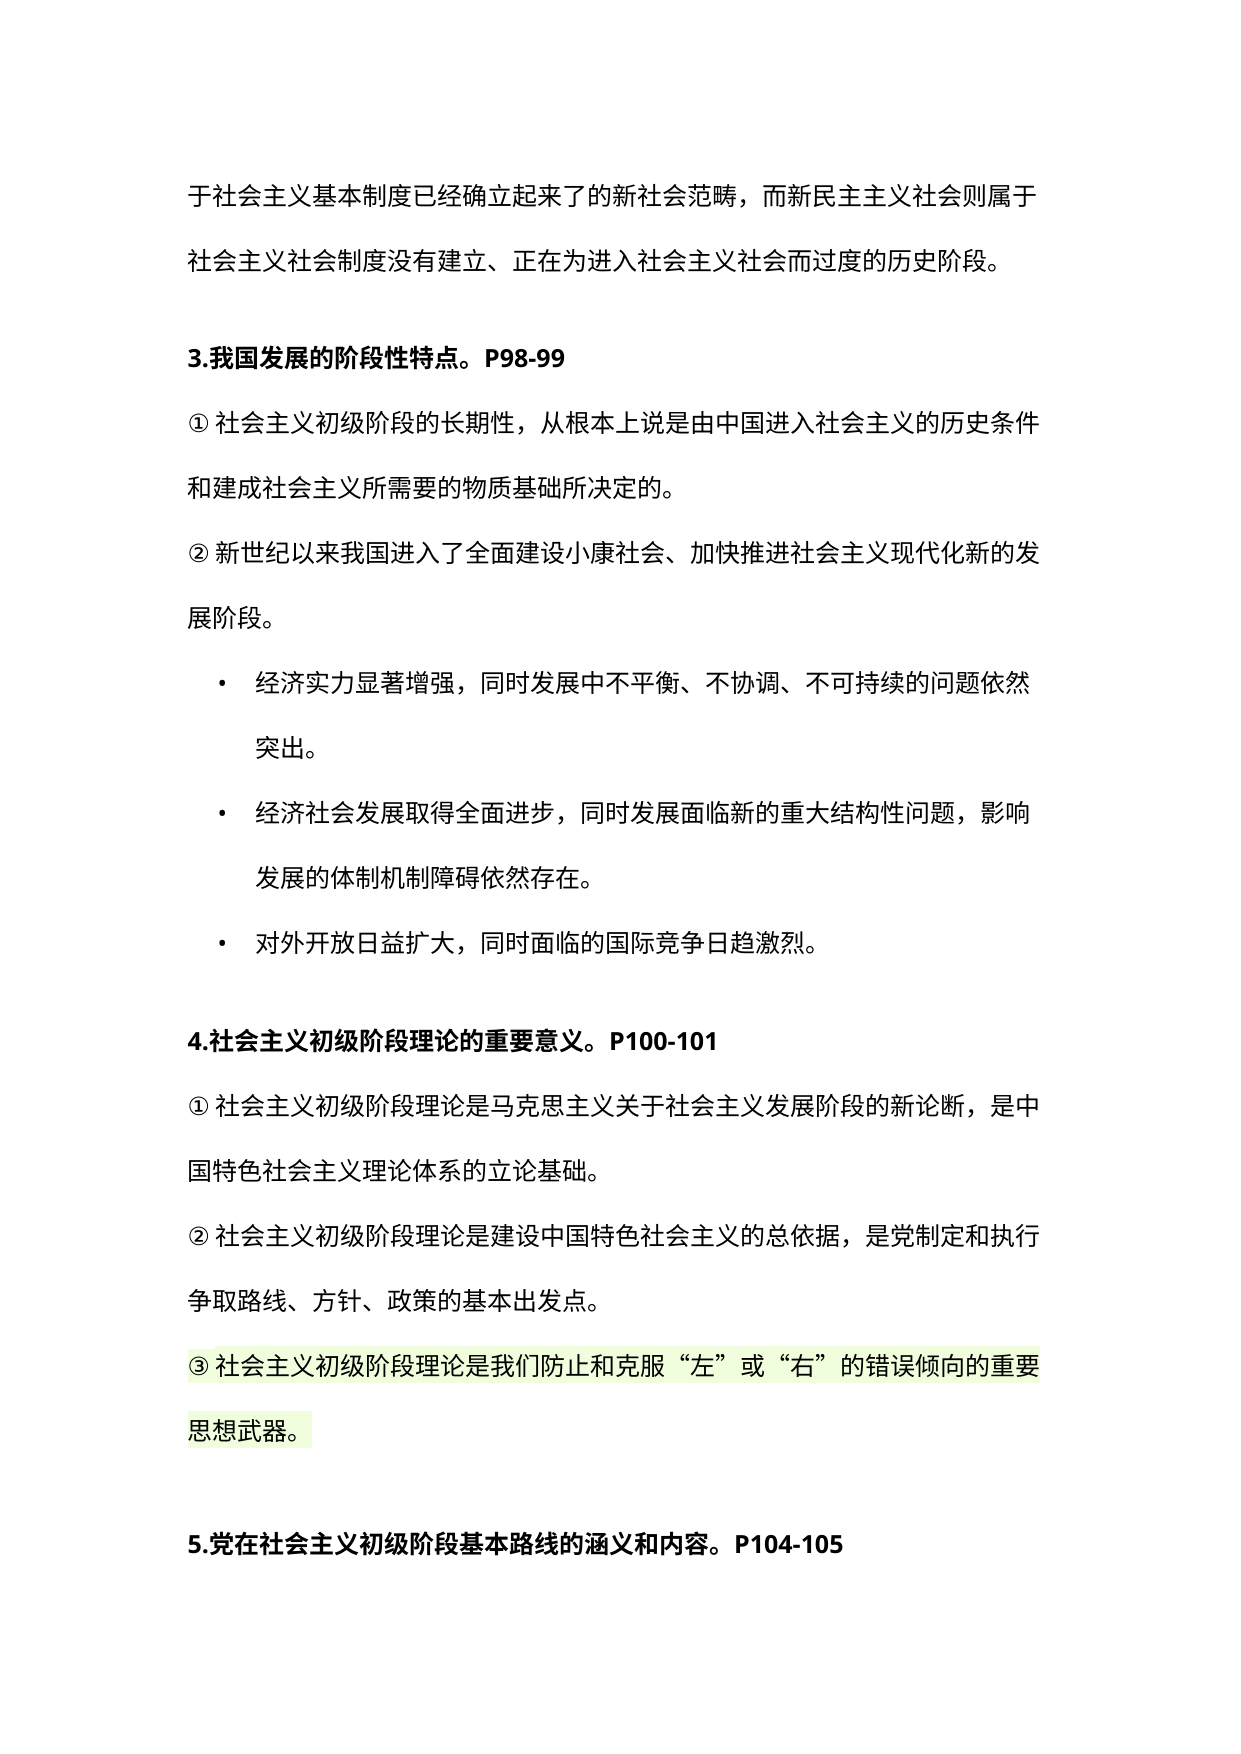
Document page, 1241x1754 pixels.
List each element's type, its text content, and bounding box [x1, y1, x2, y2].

text ①社会主义初级阶段理论是马克思主义关于社会主义发展阶段的新论断，是中国特色社会主义理论体系的立论基础。 [187, 1072, 1053, 1202]
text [187, 162, 1053, 292]
text ②社会主义初级阶段理论是建设中国特色社会主义的总依据，是党制定和执行争取路线、方针、政策的基本出发点。 [187, 1202, 1053, 1332]
text ①社会主义初级阶段的长期性，从根本上说是由中国进入社会主义的历史条件和建成社会主义所需要的物质基础所决定的。 [187, 389, 1053, 519]
list 经济社会发展取得全面进步，同时发展面临新的重大结构性问题，影响发展的体制机制障碍依然存在。 [217, 779, 1053, 909]
list 对外开放日益扩大，同时面临的国际竞争日趋激烈。 [217, 909, 1053, 974]
text 3.我国发展的阶段性特点。P98-99 [187, 324, 1053, 389]
text ②新世纪以来我国进入了全面建设小康社会、加快推进社会主义现代化新的发展阶段。 [187, 519, 1053, 649]
list 经济实力显著增强，同时发展中不平衡、不协调、不可持续的问题依然突出。 [217, 649, 1053, 779]
text 5.党在社会主义初级阶段基本路线的涵义和内容。P104-105 [187, 1510, 1053, 1575]
text 4.社会主义初级阶段理论的重要意义。P100-101 [187, 1007, 1053, 1072]
text ③社会主义初级阶段理论是我们防止和克服“左”或“右”的错误倾向的重要思想武器。 [187, 1332, 1053, 1462]
